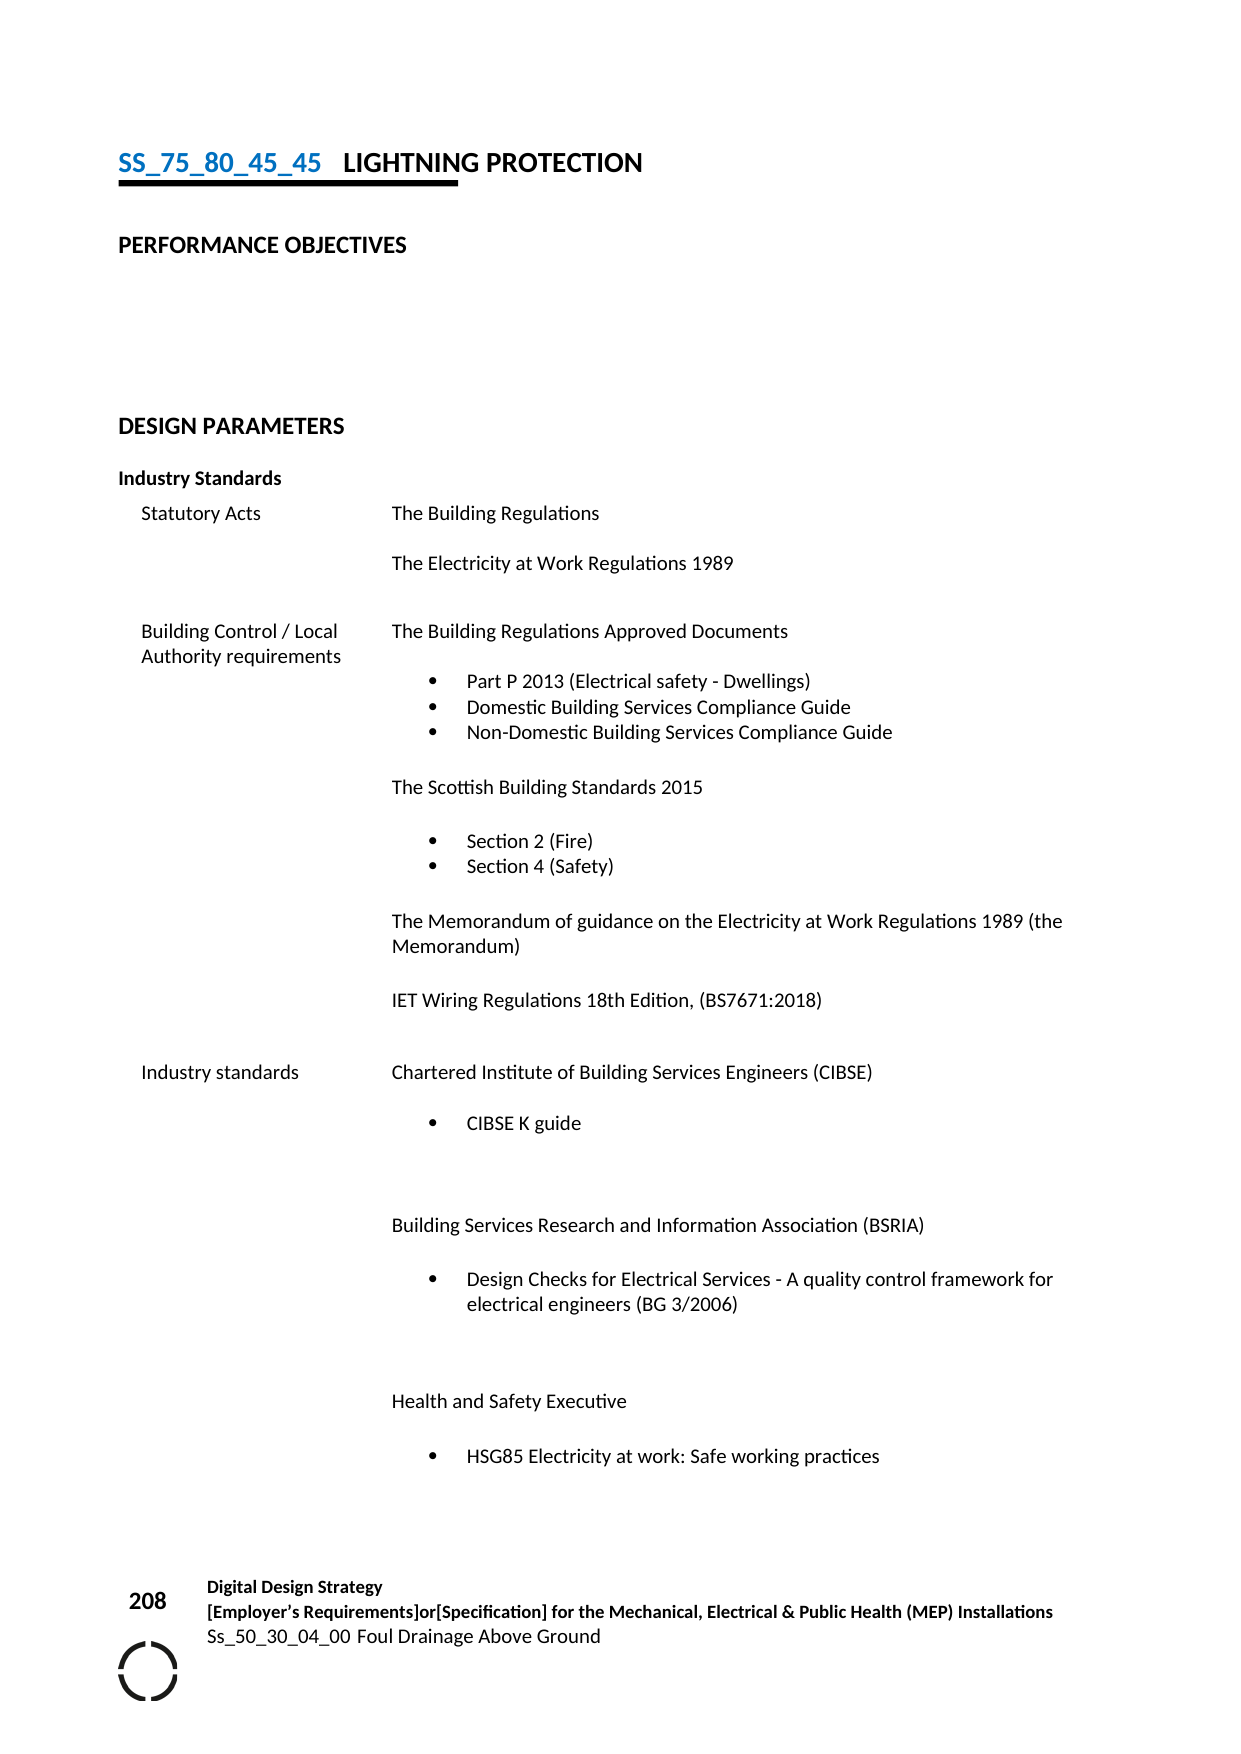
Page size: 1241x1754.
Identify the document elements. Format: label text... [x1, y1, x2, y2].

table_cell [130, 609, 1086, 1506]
subtitle Industry Standards [118, 466, 1063, 491]
subtitle PERFORMANCE OBJECTIVES [118, 229, 1063, 259]
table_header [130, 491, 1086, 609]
subtitle Ss_75_80_45_45 Lightning Protection [118, 148, 1063, 179]
subtitle DESIGN PARAMETERS [118, 410, 1063, 441]
